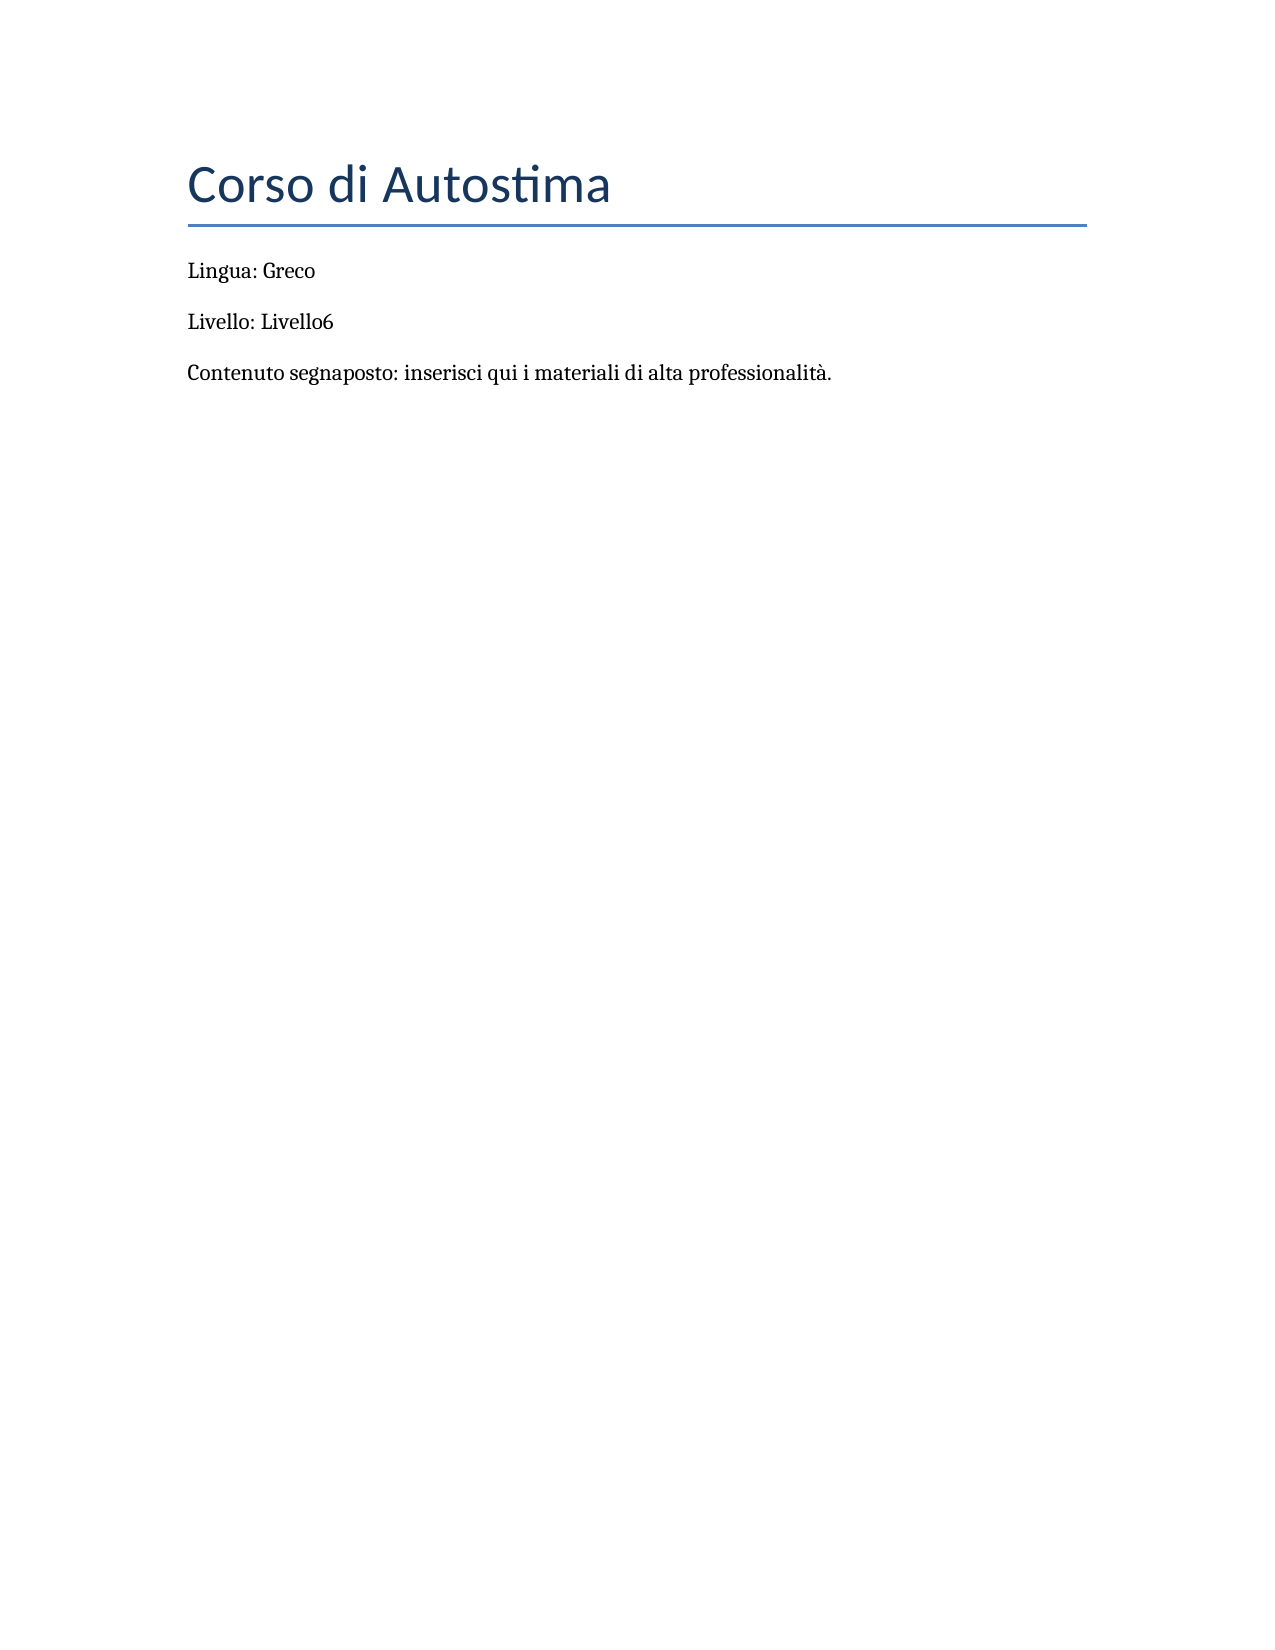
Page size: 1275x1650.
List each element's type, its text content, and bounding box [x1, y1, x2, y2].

text Lingua: Greco [187, 258, 1087, 284]
title Corso di Autostima [187, 150, 1087, 227]
text Livello: Livello6 [187, 309, 1087, 335]
text Contenuto segnaposto: inserisci qui i materiali di alta professionalità. [187, 360, 1087, 386]
